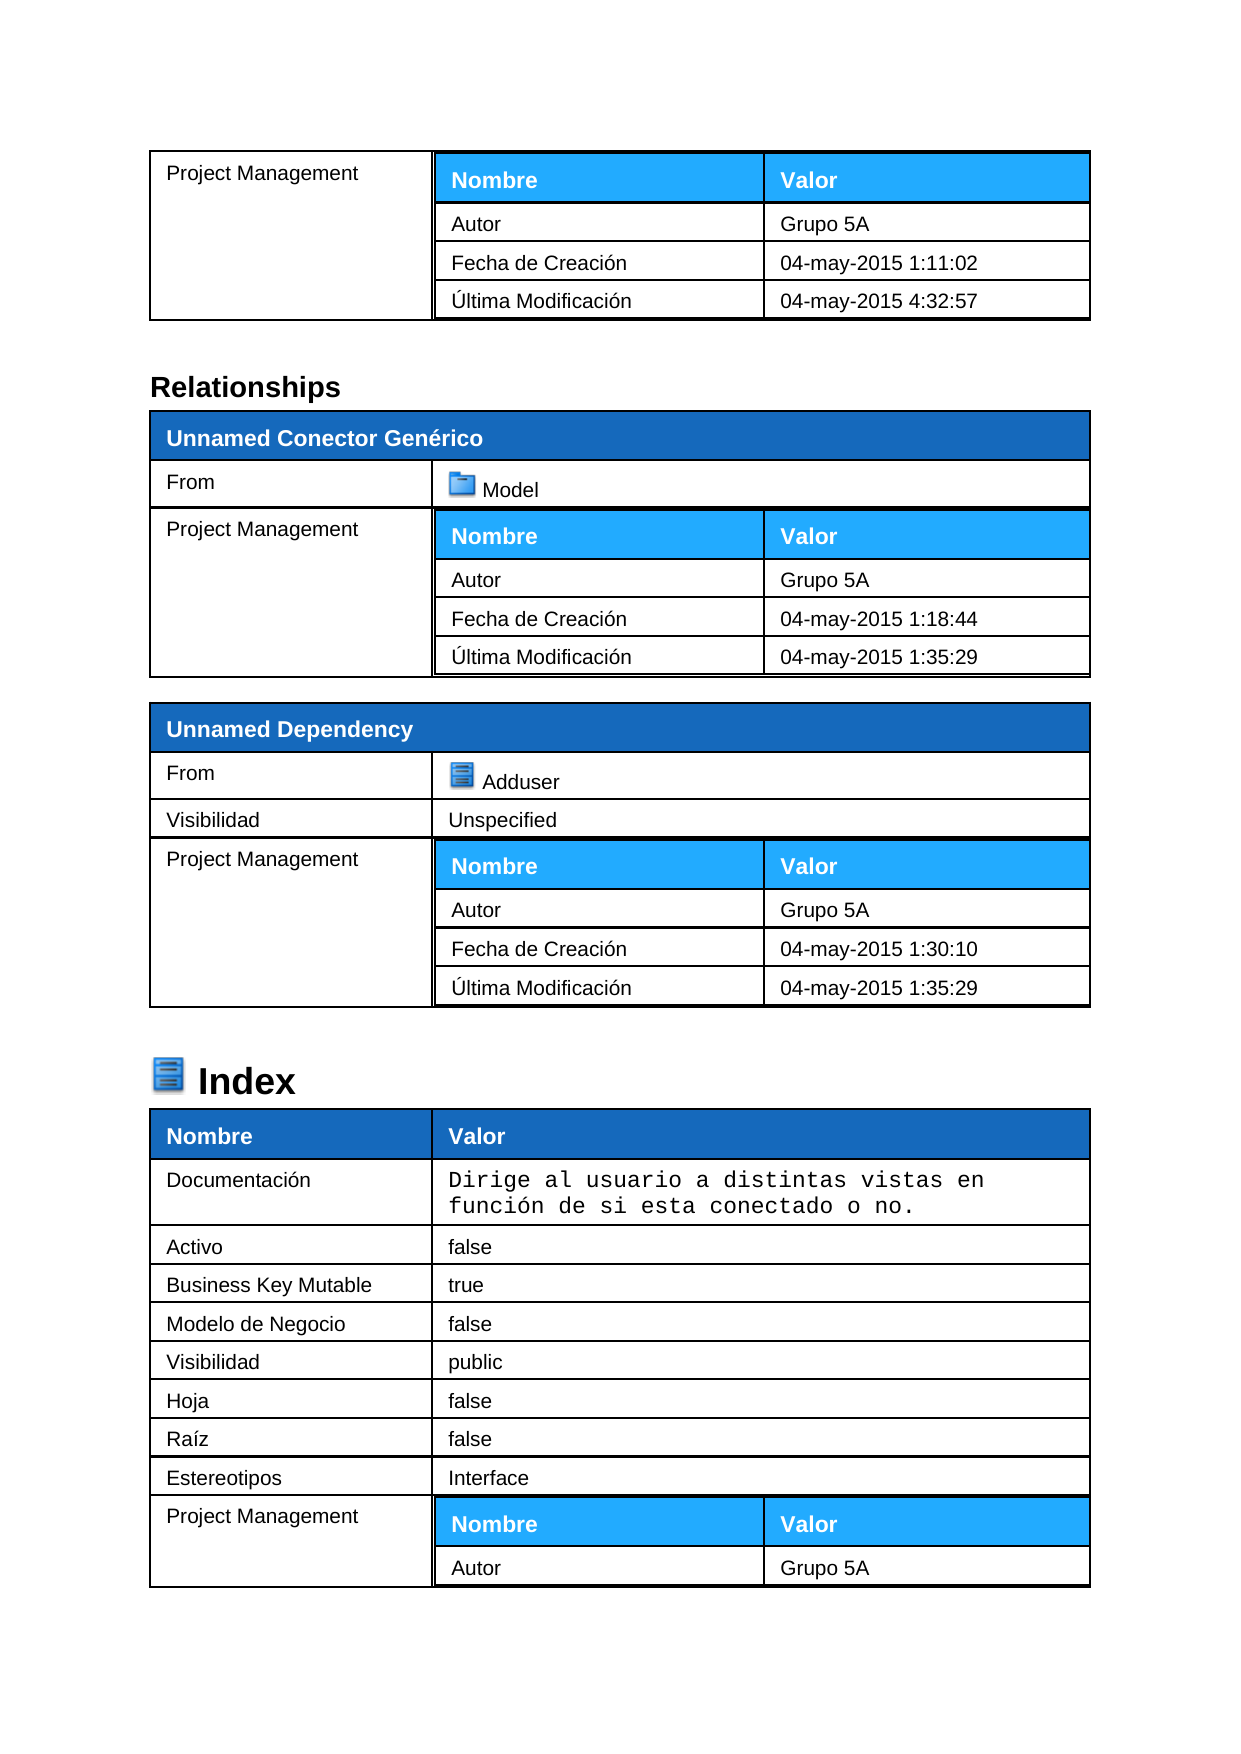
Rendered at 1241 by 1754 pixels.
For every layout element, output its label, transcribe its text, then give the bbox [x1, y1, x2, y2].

table_cell false [433, 1303, 1089, 1340]
table_header Unnamed Conector Genérico [151, 412, 1089, 459]
table_cell [765, 890, 1089, 926]
table_cell Visibilidad [151, 1342, 431, 1378]
table_cell [436, 598, 763, 635]
table_cell Dirige al usuario a distintas vistas en función de si esta conectado o no. [433, 1160, 1089, 1224]
table_cell From [151, 753, 431, 798]
table_cell Raíz [151, 1419, 431, 1455]
table_header Valor [433, 1110, 1089, 1158]
subtitle Relationships [150, 370, 1090, 404]
table_cell [765, 929, 1089, 965]
picture [448, 469, 477, 498]
table_cell [765, 1547, 1089, 1584]
table_cell [436, 890, 763, 926]
picture [448, 761, 477, 790]
table_cell Activo [151, 1226, 431, 1263]
table_cell public [433, 1342, 1089, 1378]
table_cell [765, 637, 1089, 673]
table_cell [436, 637, 763, 673]
table_cell [765, 204, 1089, 240]
table_cell Hoja [151, 1380, 431, 1417]
table_cell [436, 242, 763, 279]
table_cell Project Management [151, 509, 431, 676]
table_cell [436, 929, 763, 965]
table_cell Adduser [433, 753, 1089, 798]
table_cell Estereotipos [151, 1458, 431, 1494]
table_cell false [433, 1226, 1089, 1263]
table_cell [436, 204, 763, 240]
table_cell [436, 560, 763, 596]
table_cell Documentación [151, 1160, 431, 1224]
table_cell [436, 967, 763, 1004]
table_cell [765, 242, 1089, 279]
table_cell [436, 281, 763, 317]
table_cell From [151, 461, 431, 506]
table_header Nombre [151, 1110, 431, 1158]
subtitle Index [150, 1057, 1090, 1102]
table_cell [765, 967, 1089, 1004]
table_cell Unspecified [433, 800, 1089, 836]
table_cell Business Key Mutable [151, 1265, 431, 1301]
table_cell Project Management [151, 1496, 431, 1586]
table_header Unnamed Dependency [151, 704, 1089, 751]
table_cell Project Management [151, 152, 431, 319]
table_cell [765, 281, 1089, 317]
picture [150, 1056, 188, 1095]
table_cell Project Management [151, 839, 431, 1006]
table_cell Modelo de Negocio [151, 1303, 431, 1340]
table_cell Visibilidad [151, 800, 431, 836]
table_cell true [433, 1265, 1089, 1301]
table_cell [765, 560, 1089, 596]
table_cell [436, 1547, 763, 1584]
table_cell [765, 598, 1089, 635]
table_cell false [433, 1380, 1089, 1417]
table_cell Interface [433, 1458, 1089, 1494]
table_cell Model [433, 461, 1089, 506]
table_cell false [433, 1419, 1089, 1455]
